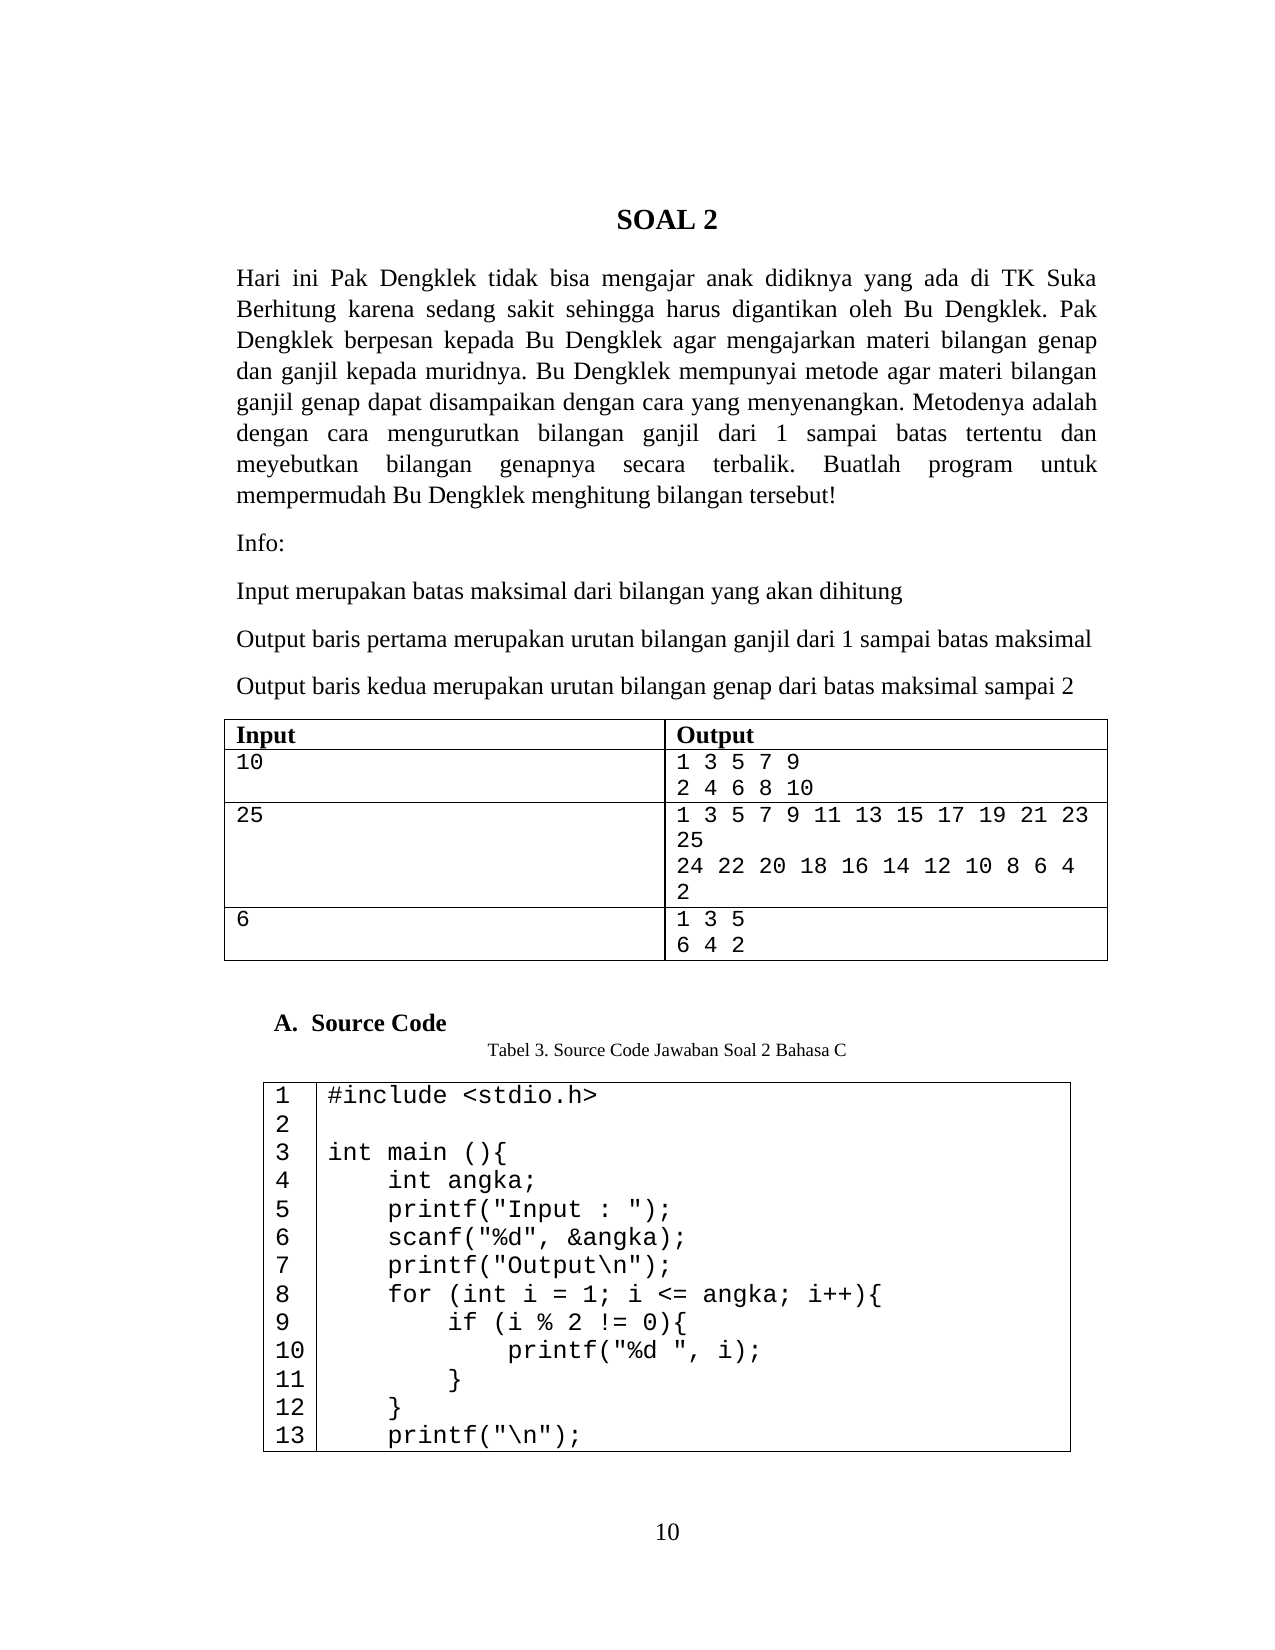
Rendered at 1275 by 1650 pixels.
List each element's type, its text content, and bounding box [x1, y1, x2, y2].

table_header Input [225, 720, 664, 749]
text Output baris kedua merupakan urutan bilangan genap dari batas maksimal sampai 2 [236, 671, 1098, 700]
table_cell 1 3 5 6 4 2 [666, 908, 1107, 959]
table_cell 1 3 5 7 9 2 4 6 8 10 [666, 750, 1107, 802]
table_cell 25 [225, 803, 664, 907]
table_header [317, 1083, 1070, 1451]
text Output baris pertama merupakan urutan bilangan ganjil dari 1 sampai batas maksimal [236, 624, 1098, 652]
text Info: [236, 528, 1098, 557]
table_header Output [666, 720, 1107, 749]
subtitle SOAL 2 [236, 202, 1098, 236]
table_cell 1 3 5 7 9 11 13 15 17 19 21 23 25 24 22 20 18 16 14 12 10 8 6 4 2 [666, 803, 1107, 907]
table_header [264, 1083, 316, 1451]
text Hari ini Pak Dengklek tidak bisa mengajar anak didiknya yang ada di TK Suka Berhitung karena sedang sakit sehingga harus digantikan oleh Bu Dengklek. Pak Dengklek berpesan kepada Bu Dengklek agar mengajarkan materi bilangan genap dan ganjil kepada muridnya. Bu Dengklek mempunyai metode agar materi bilangan ganjil genap dapat disampaikan dengan cara yang menyenangkan. Metodenya adalah dengan cara mengurutkan bilangan ganjil dari 1 sampai batas tertentu dan meyebutkan bilangan genapnya secara terbalik. Buatlah program untuk mempermudah Bu Dengklek menghitung bilangan tersebut! [236, 263, 1098, 509]
text Tabel 3. Source Code Jawaban Soal 2 Bahasa C [236, 1039, 1098, 1061]
table_cell 6 [225, 908, 664, 959]
table_cell 10 [225, 750, 664, 802]
text Input merupakan batas maksimal dari bilangan yang akan dihitung [236, 576, 1098, 605]
subtitle Source Code [274, 1008, 1098, 1037]
